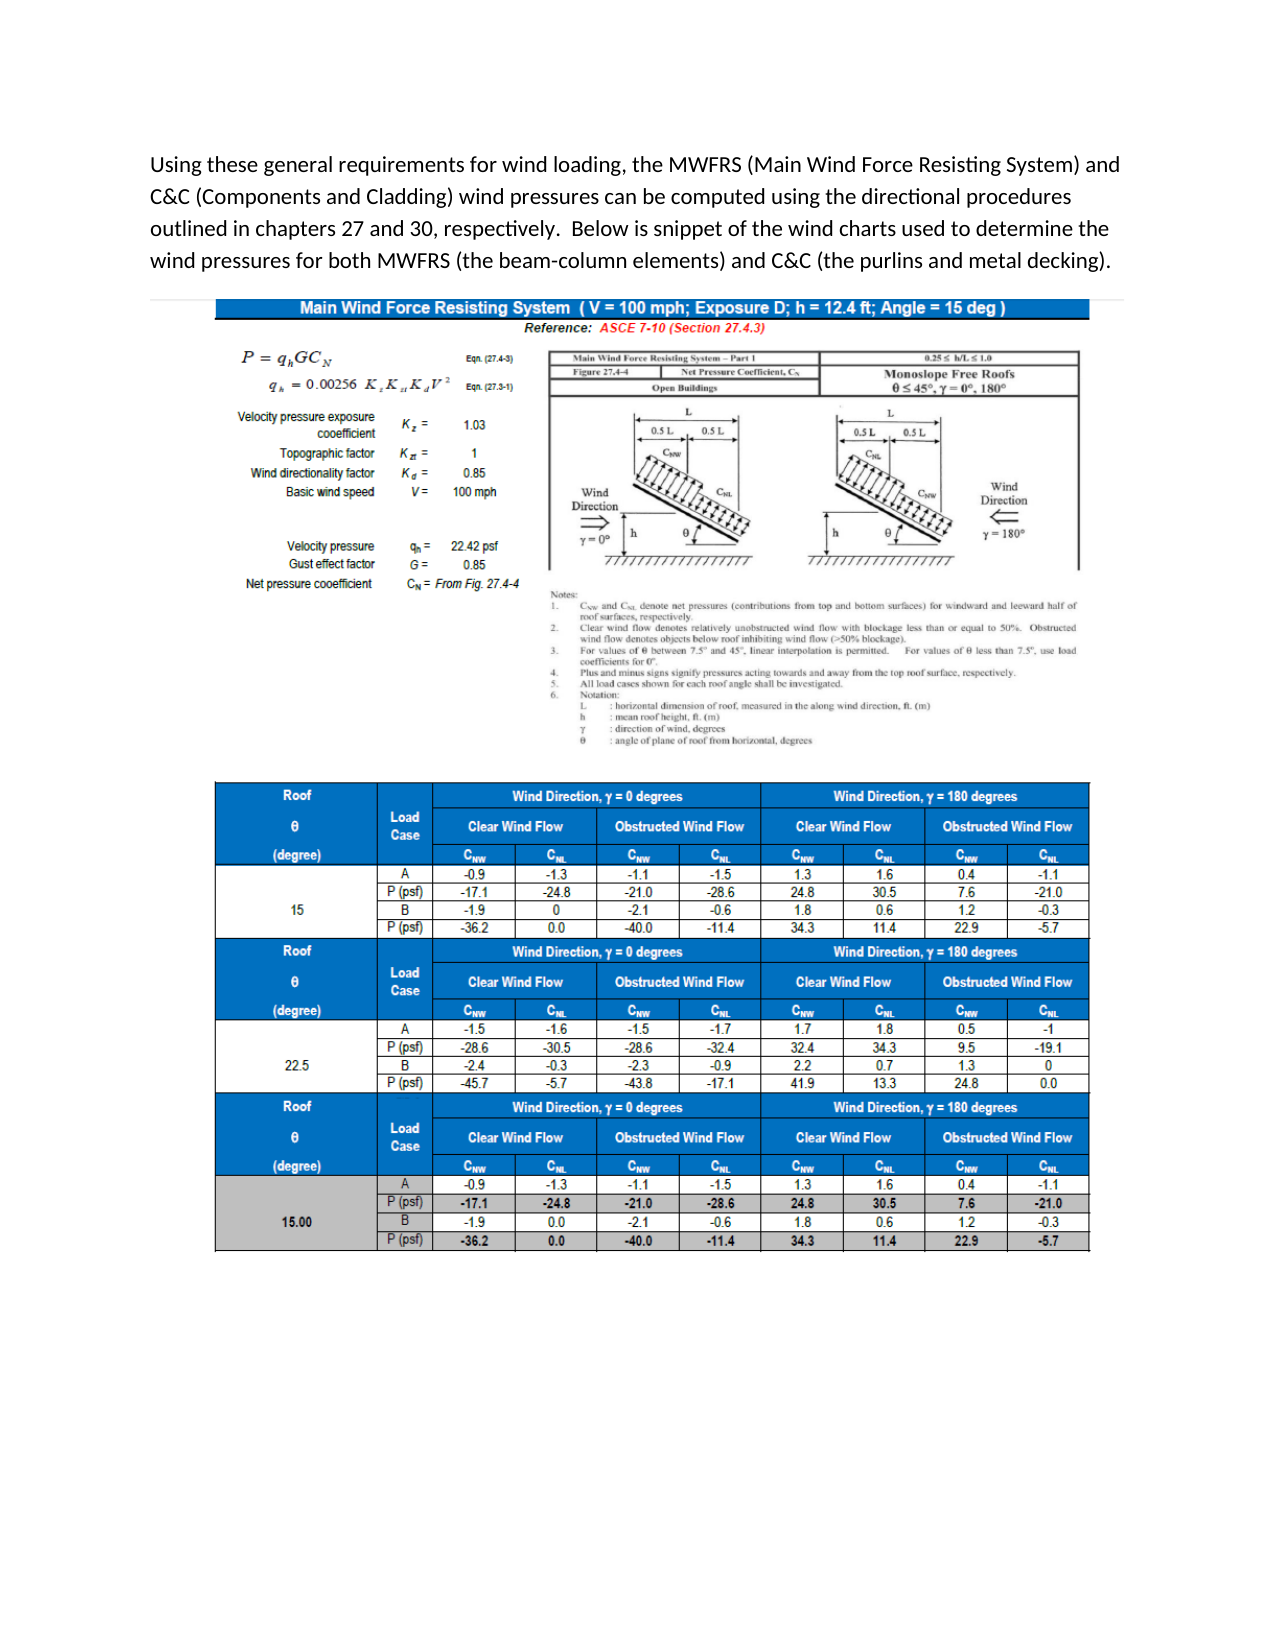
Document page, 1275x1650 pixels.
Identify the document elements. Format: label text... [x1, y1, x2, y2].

text Using these general requirements for wind loading, the MWFRS (Main Wind Force Resisting System) and C&C (Components and Cladding) wind pressures can be computed using the directional procedures outlined in chapters 27 and 30, respectively. Below is snippet of the wind charts used to determine the wind pressures for both MWFRS (the beam-column elements) and C&C (the purlins and metal decking). [150, 150, 1125, 274]
picture [150, 299, 1125, 1297]
